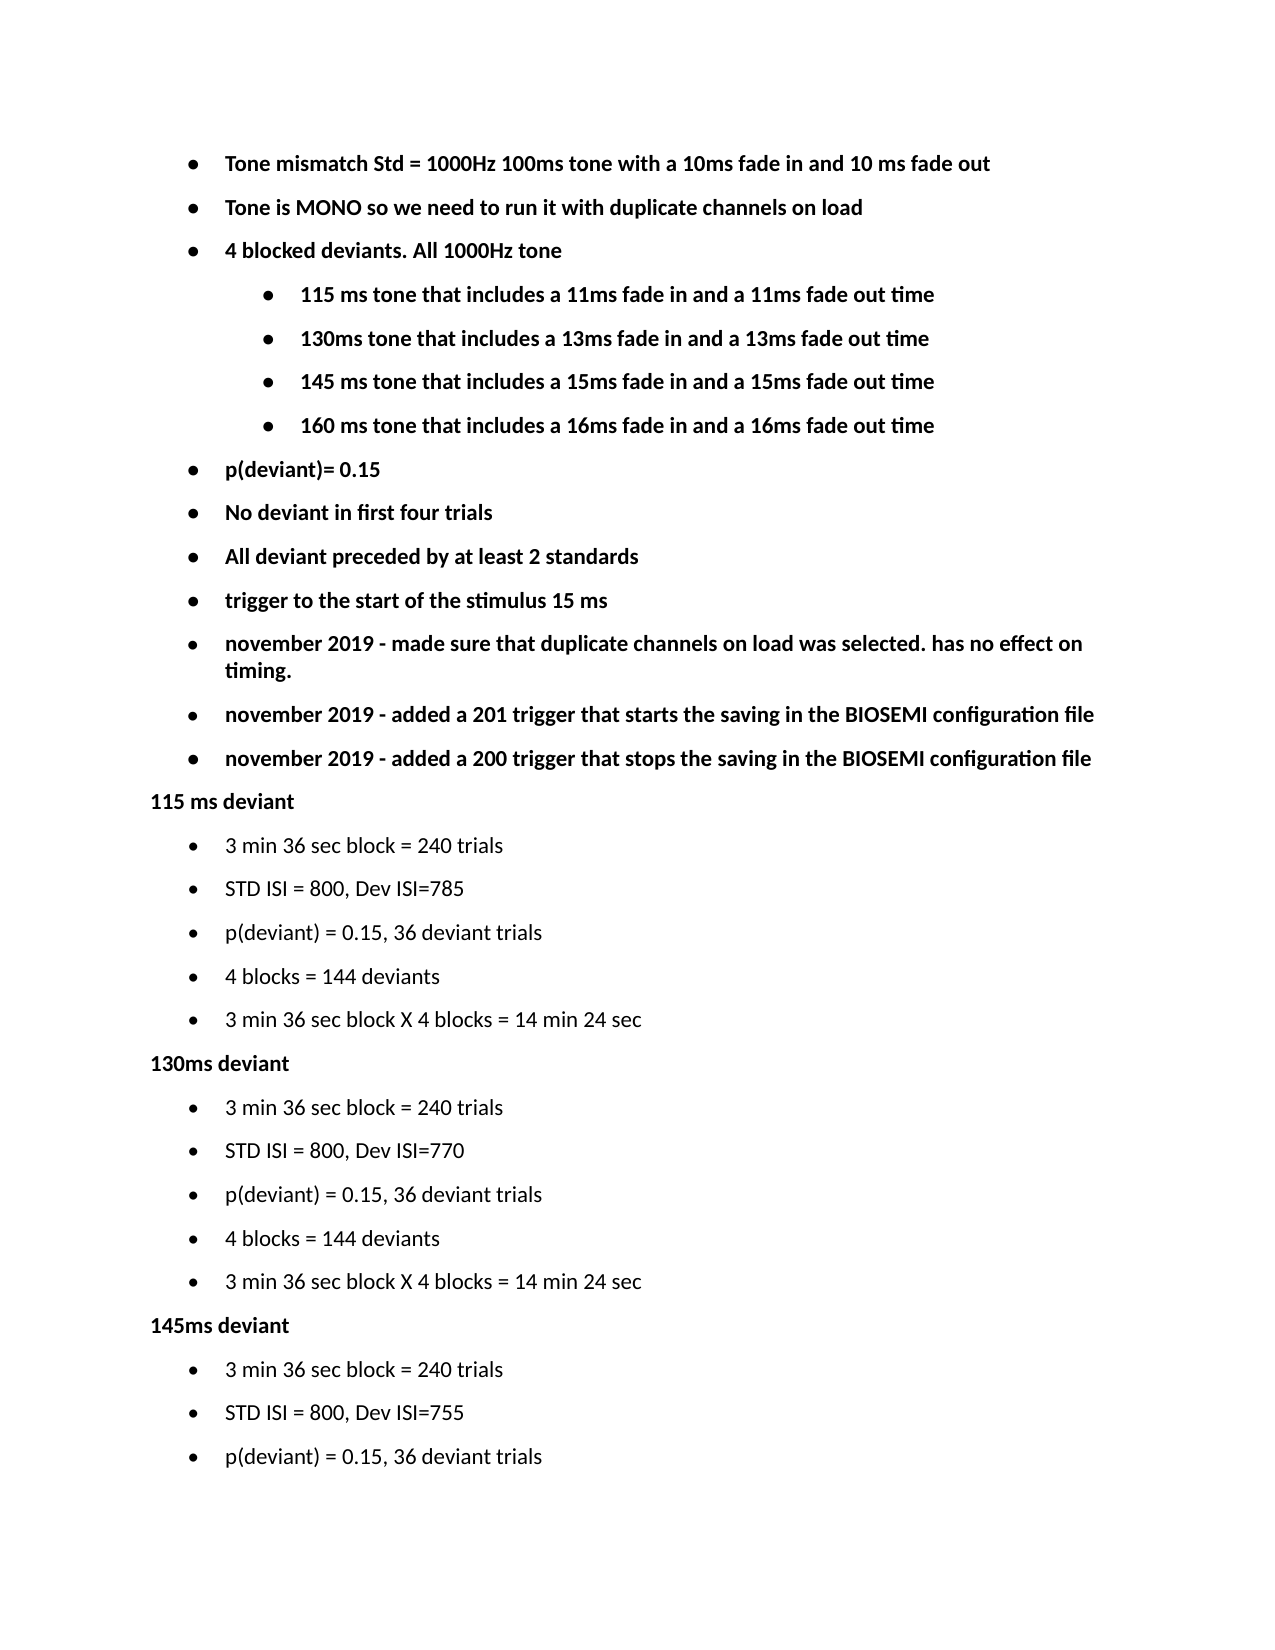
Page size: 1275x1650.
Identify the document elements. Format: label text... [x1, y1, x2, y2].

list november 2019 - added a 201 trigger that starts the saving in the BIOSEMI configuration file [187, 701, 1125, 728]
text 130ms deviant [150, 1050, 1125, 1077]
list Tone is MONO so we need to run it with duplicate channels on load [187, 194, 1125, 221]
list november 2019 - made sure that duplicate channels on load was selected. has no effect on timing. [187, 630, 1125, 684]
list STD ISI = 800, Dev ISI=785 [187, 875, 1125, 902]
list 3 min 36 sec block = 240 trials [187, 1355, 1125, 1382]
list 160 ms tone that includes a 16ms fade in and a 16ms fade out time [262, 412, 1125, 439]
list Tone mismatch Std = 1000Hz 100ms tone with a 10ms fade in and 10 ms fade out [187, 150, 1125, 177]
text 115 ms deviant [150, 788, 1125, 815]
list 3 min 36 sec block = 240 trials [187, 832, 1125, 859]
list 3 min 36 sec block X 4 blocks = 14 min 24 sec [187, 1006, 1125, 1033]
list p(deviant) = 0.15, 36 deviant trials [187, 1181, 1125, 1208]
text 145ms deviant [150, 1312, 1125, 1339]
list STD ISI = 800, Dev ISI=770 [187, 1137, 1125, 1164]
list 4 blocks = 144 deviants [187, 1224, 1125, 1251]
list p(deviant) = 0.15, 36 deviant trials [187, 919, 1125, 946]
list 130ms tone that includes a 13ms fade in and a 13ms fade out time [262, 324, 1125, 352]
list 4 blocks = 144 deviants [187, 963, 1125, 989]
list No deviant in first four trials [187, 499, 1125, 526]
list november 2019 - added a 200 trigger that stops the saving in the BIOSEMI configuration file [187, 744, 1125, 771]
list p(deviant)= 0.15 [187, 456, 1125, 482]
list All deviant preceded by at least 2 standards [187, 543, 1125, 570]
list 145 ms tone that includes a 15ms fade in and a 15ms fade out time [262, 368, 1125, 395]
list 115 ms tone that includes a 11ms fade in and a 11ms fade out time [262, 281, 1125, 308]
list trigger to the start of the stimulus 15 ms [187, 586, 1125, 613]
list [187, 1268, 1125, 1295]
list 4 blocked deviants. All 1000Hz tone [187, 237, 1125, 264]
list 3 min 36 sec block = 240 trials [187, 1093, 1125, 1121]
list p(deviant) = 0.15, 36 deviant trials [187, 1443, 1125, 1470]
list STD ISI = 800, Dev ISI=755 [187, 1399, 1125, 1426]
